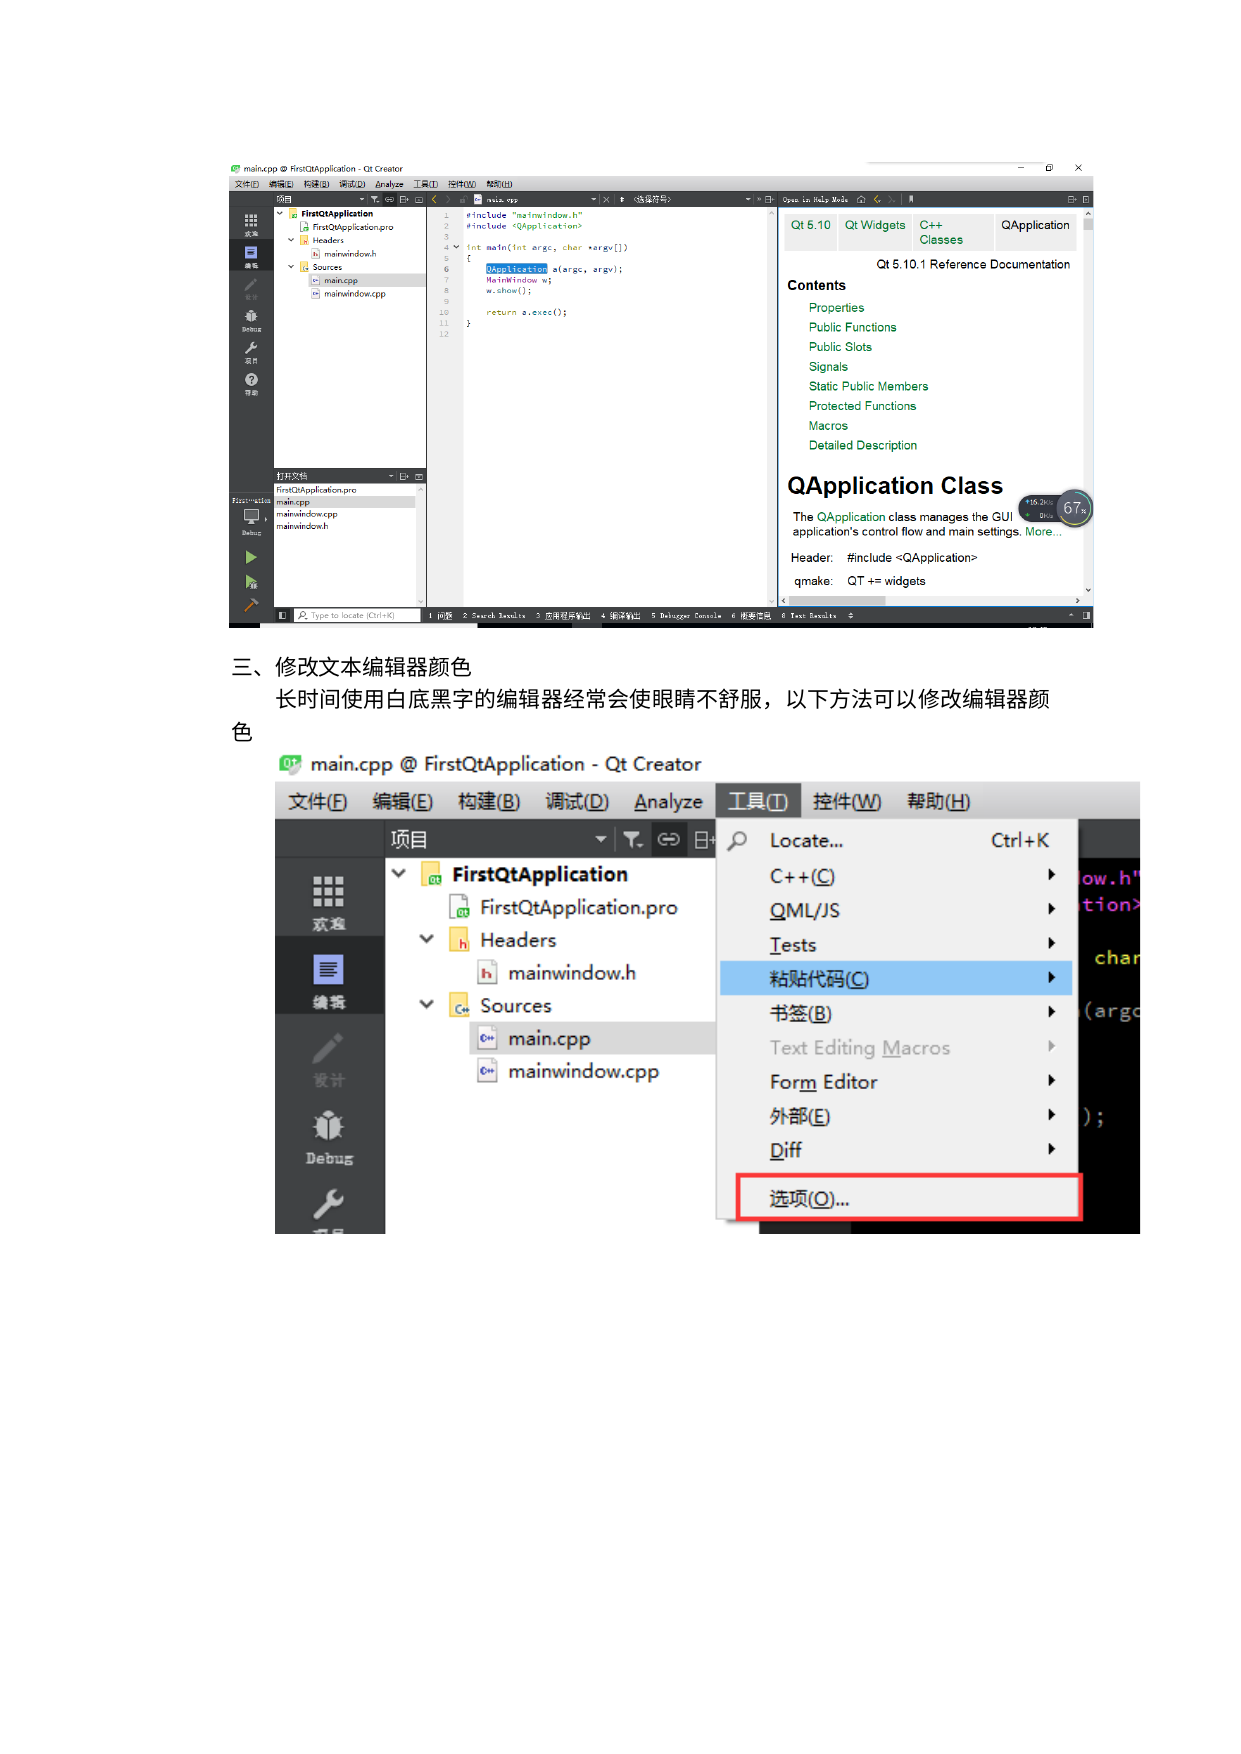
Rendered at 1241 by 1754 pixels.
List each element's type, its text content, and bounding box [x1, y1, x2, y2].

picture [229, 162, 1094, 628]
list 修改文本编辑器颜色 [187, 649, 1053, 682]
list 长时间使用白底黑字的编辑器经常会使眼睛不舒服，以下方法可以修改编辑器颜色 [231, 682, 1053, 747]
picture [275, 747, 1141, 1234]
